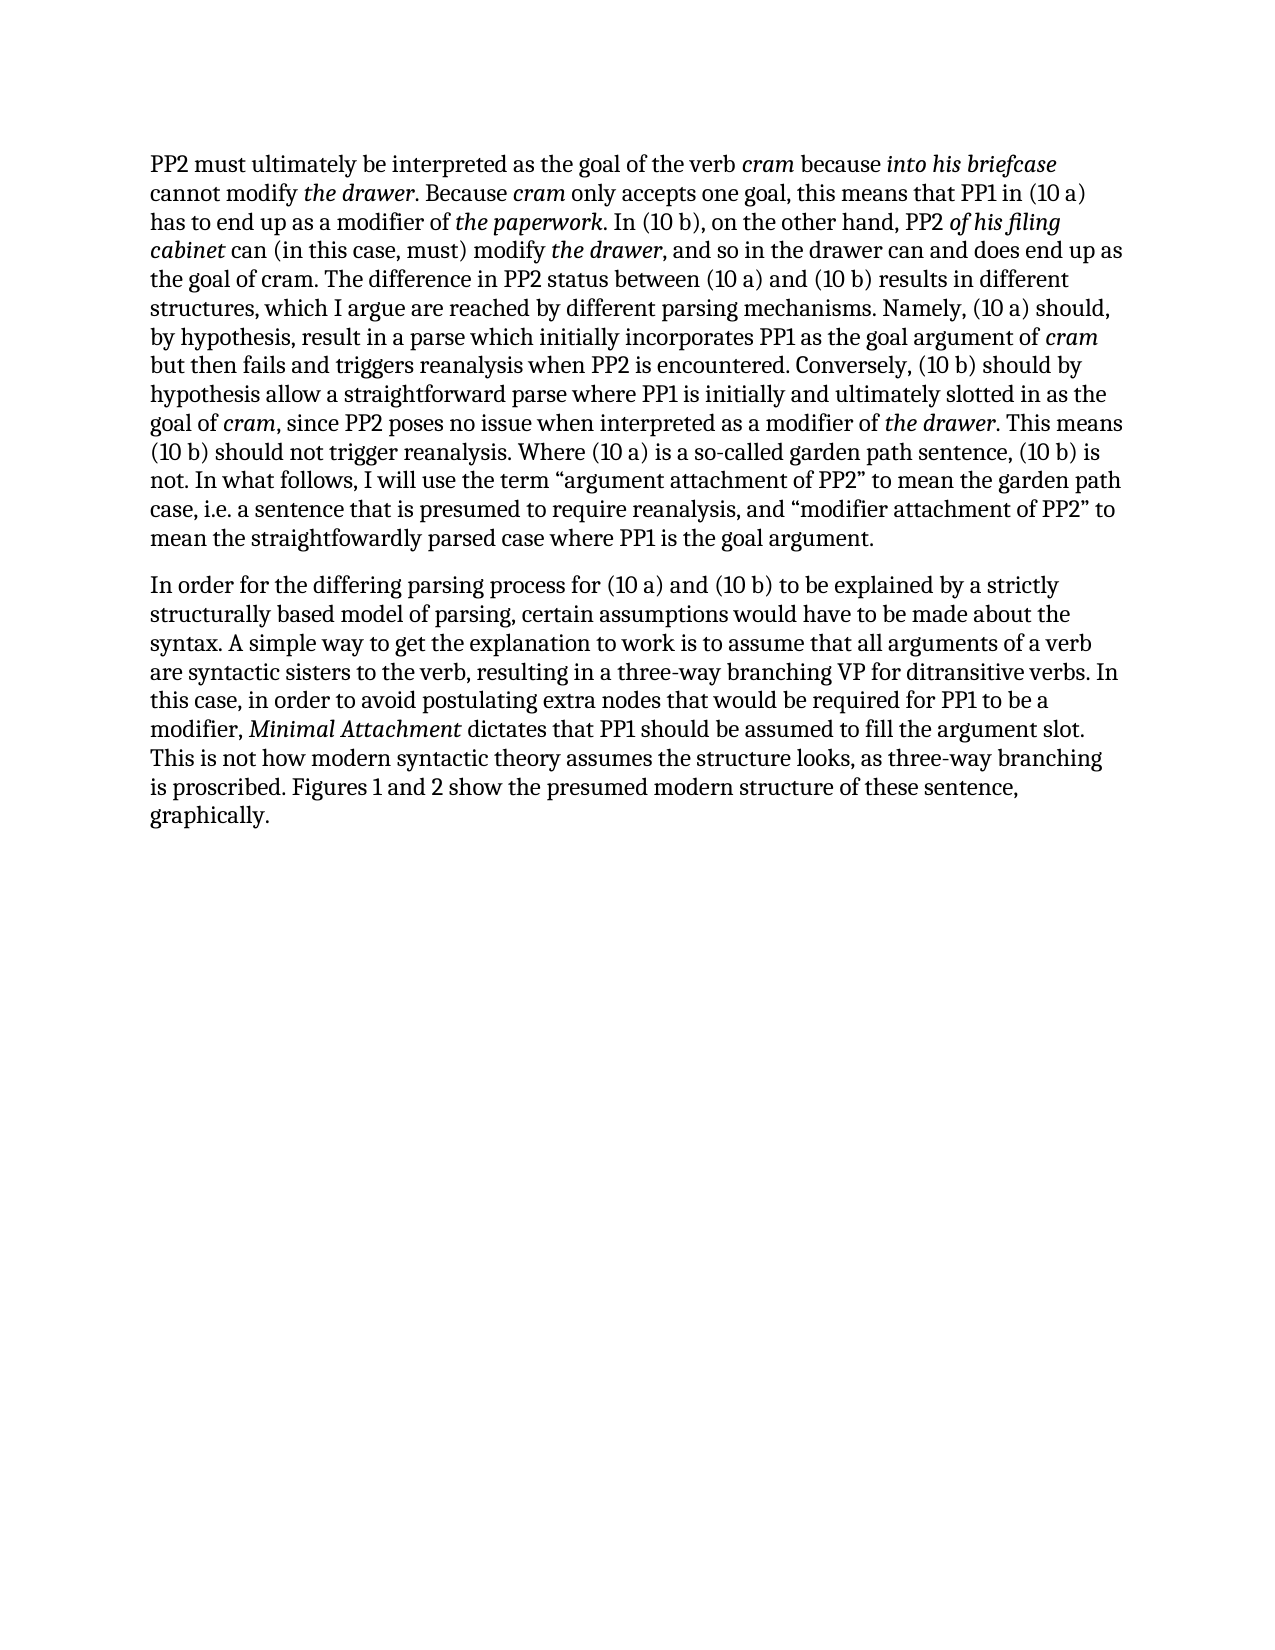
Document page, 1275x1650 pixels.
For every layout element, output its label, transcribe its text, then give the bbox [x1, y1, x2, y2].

text In order for the differing parsing process for (10 a) and (10 b) to be explained by a strictly structurally based model of parsing, certain assumptions would have to be made about the syntax. A simple way to get the explanation to work is to assume that all arguments of a verb are syntactic sisters to the verb, resulting in a three-way branching VP for ditransitive verbs. In this case, in order to avoid postulating extra nodes that would be required for PP1 to be a modifier, Minimal Attachment dictates that PP1 should be assumed to fill the argument slot. This is not how modern syntactic theory assumes the structure looks, as three-way branching is proscribed. Figures 1 and 2 show the presumed modern structure of these sentence, graphically. [150, 571, 1125, 830]
